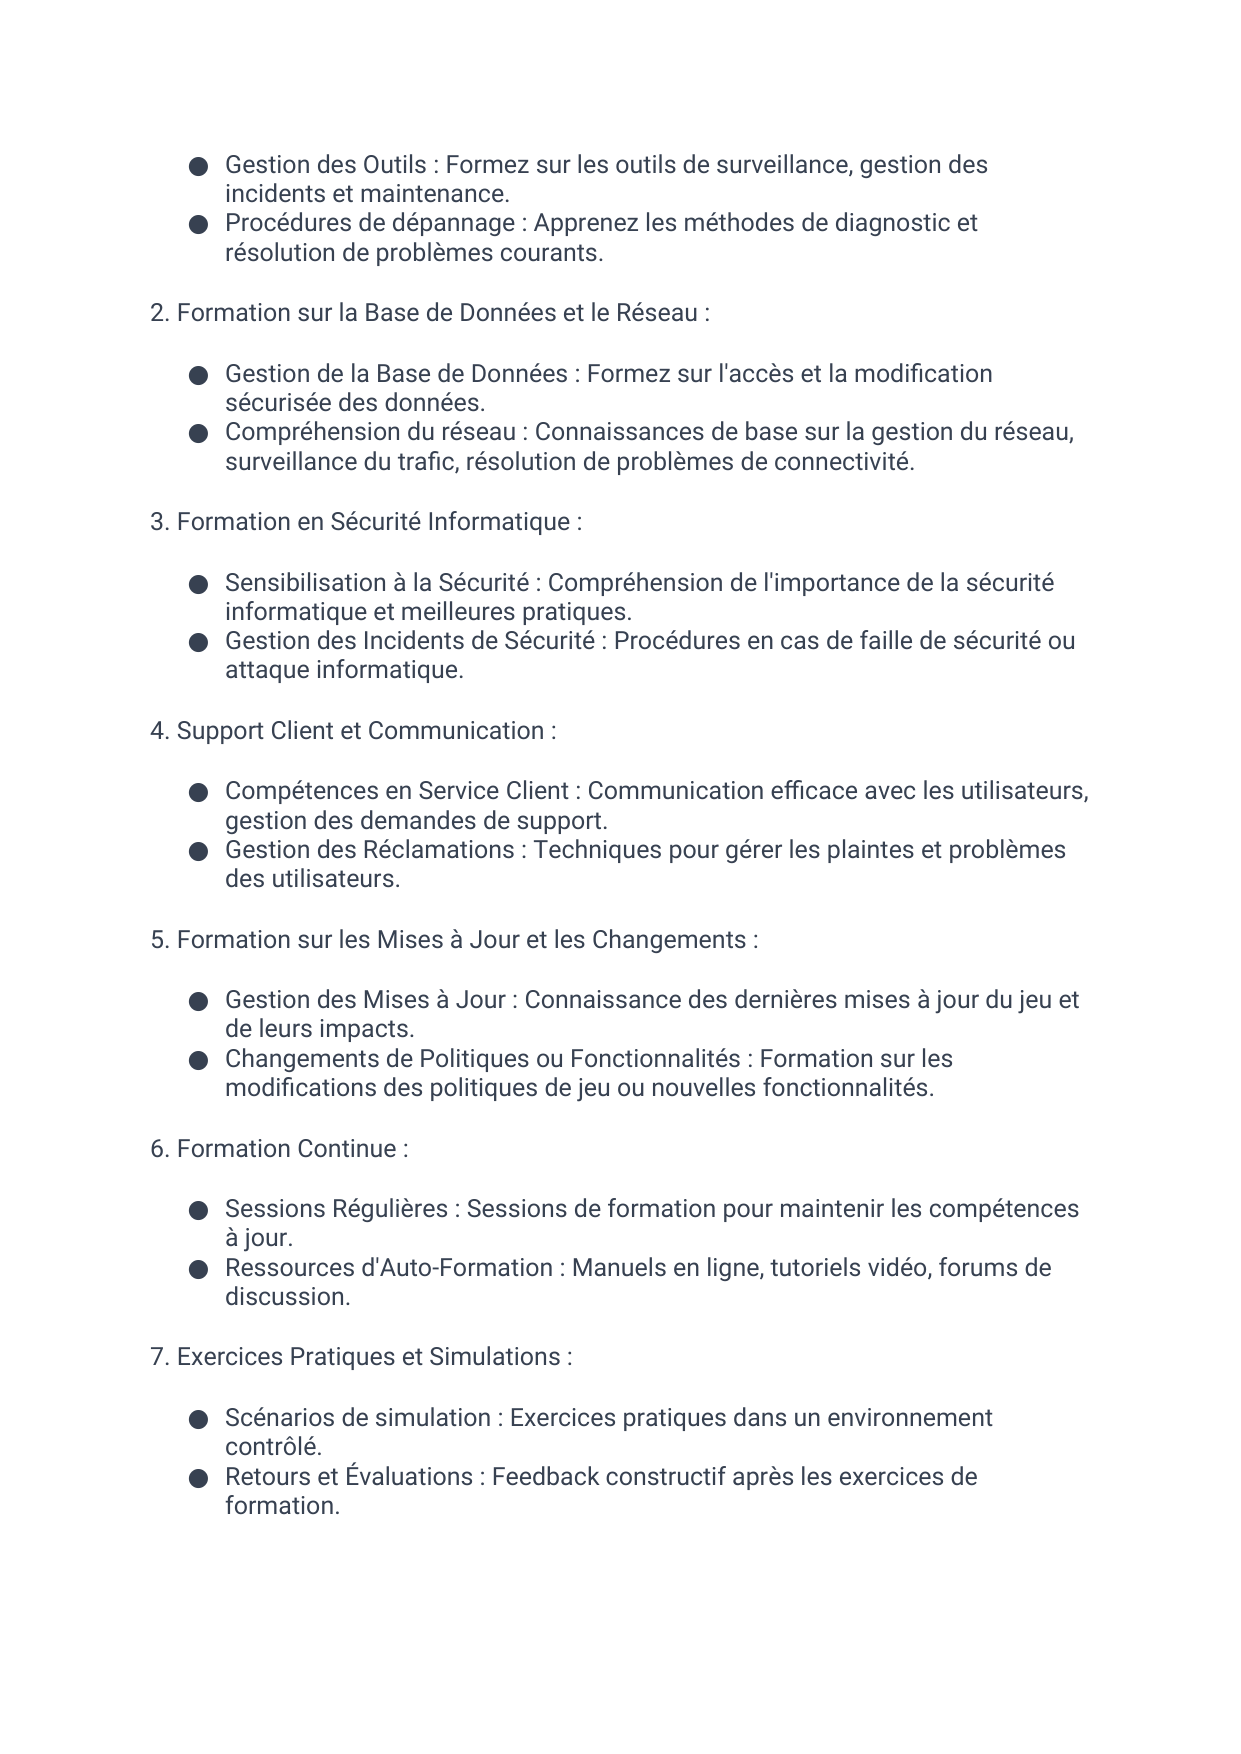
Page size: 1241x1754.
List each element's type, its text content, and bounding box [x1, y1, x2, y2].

text 4. Support Client et Communication : [150, 716, 1090, 745]
text 3. Formation en Sécurité Informatique : [150, 507, 1090, 536]
list Changements de Politiques ou Fonctionnalités : Formation sur les modifications des politiques de jeu ou nouvelles fonctionnalités. [187, 1044, 1090, 1102]
list Gestion des Incidents de Sécurité : Procédures en cas de faille de sécurité ou attaque informatique. [187, 626, 1090, 685]
list Compétences en Service Client : Communication efficace avec les utilisateurs, gestion des demandes de support. [187, 777, 1090, 835]
list Retours et Évaluations : Feedback constructif après les exercices de formation. [187, 1462, 1090, 1520]
list Gestion de la Base de Données : Formez sur l'accès et la modification sécurisée des données. [187, 359, 1090, 417]
text 7. Exercices Pratiques et Simulations : [150, 1343, 1090, 1372]
list Procédures de dépannage : Apprenez les méthodes de diagnostic et résolution de problèmes courants. [187, 208, 1090, 267]
list Sessions Régulières : Sessions de formation pour maintenir les compétences à jour. [187, 1194, 1090, 1253]
text 5. Formation sur les Mises à Jour et les Changements : [150, 925, 1090, 954]
text 2. Formation sur la Base de Données et le Réseau : [150, 298, 1090, 328]
list Gestion des Réclamations : Techniques pour gérer les plaintes et problèmes des utilisateurs. [187, 835, 1090, 894]
list Scénarios de simulation : Exercices pratiques dans un environnement contrôlé. [187, 1403, 1090, 1462]
text 6. Formation Continue : [150, 1134, 1090, 1163]
list Gestion des Outils : Formez sur les outils de surveillance, gestion des incidents et maintenance. [187, 150, 1090, 208]
list Sensibilisation à la Sécurité : Compréhension de l'importance de la sécurité informatique et meilleures pratiques. [187, 568, 1090, 626]
list Compréhension du réseau : Connaissances de base sur la gestion du réseau, surveillance du trafic, résolution de problèmes de connectivité. [187, 417, 1090, 476]
list Gestion des Mises à Jour : Connaissance des dernières mises à jour du jeu et de leurs impacts. [187, 985, 1090, 1044]
list Ressources d'Auto-Formation : Manuels en ligne, tutoriels vidéo, forums de discussion. [187, 1253, 1090, 1311]
